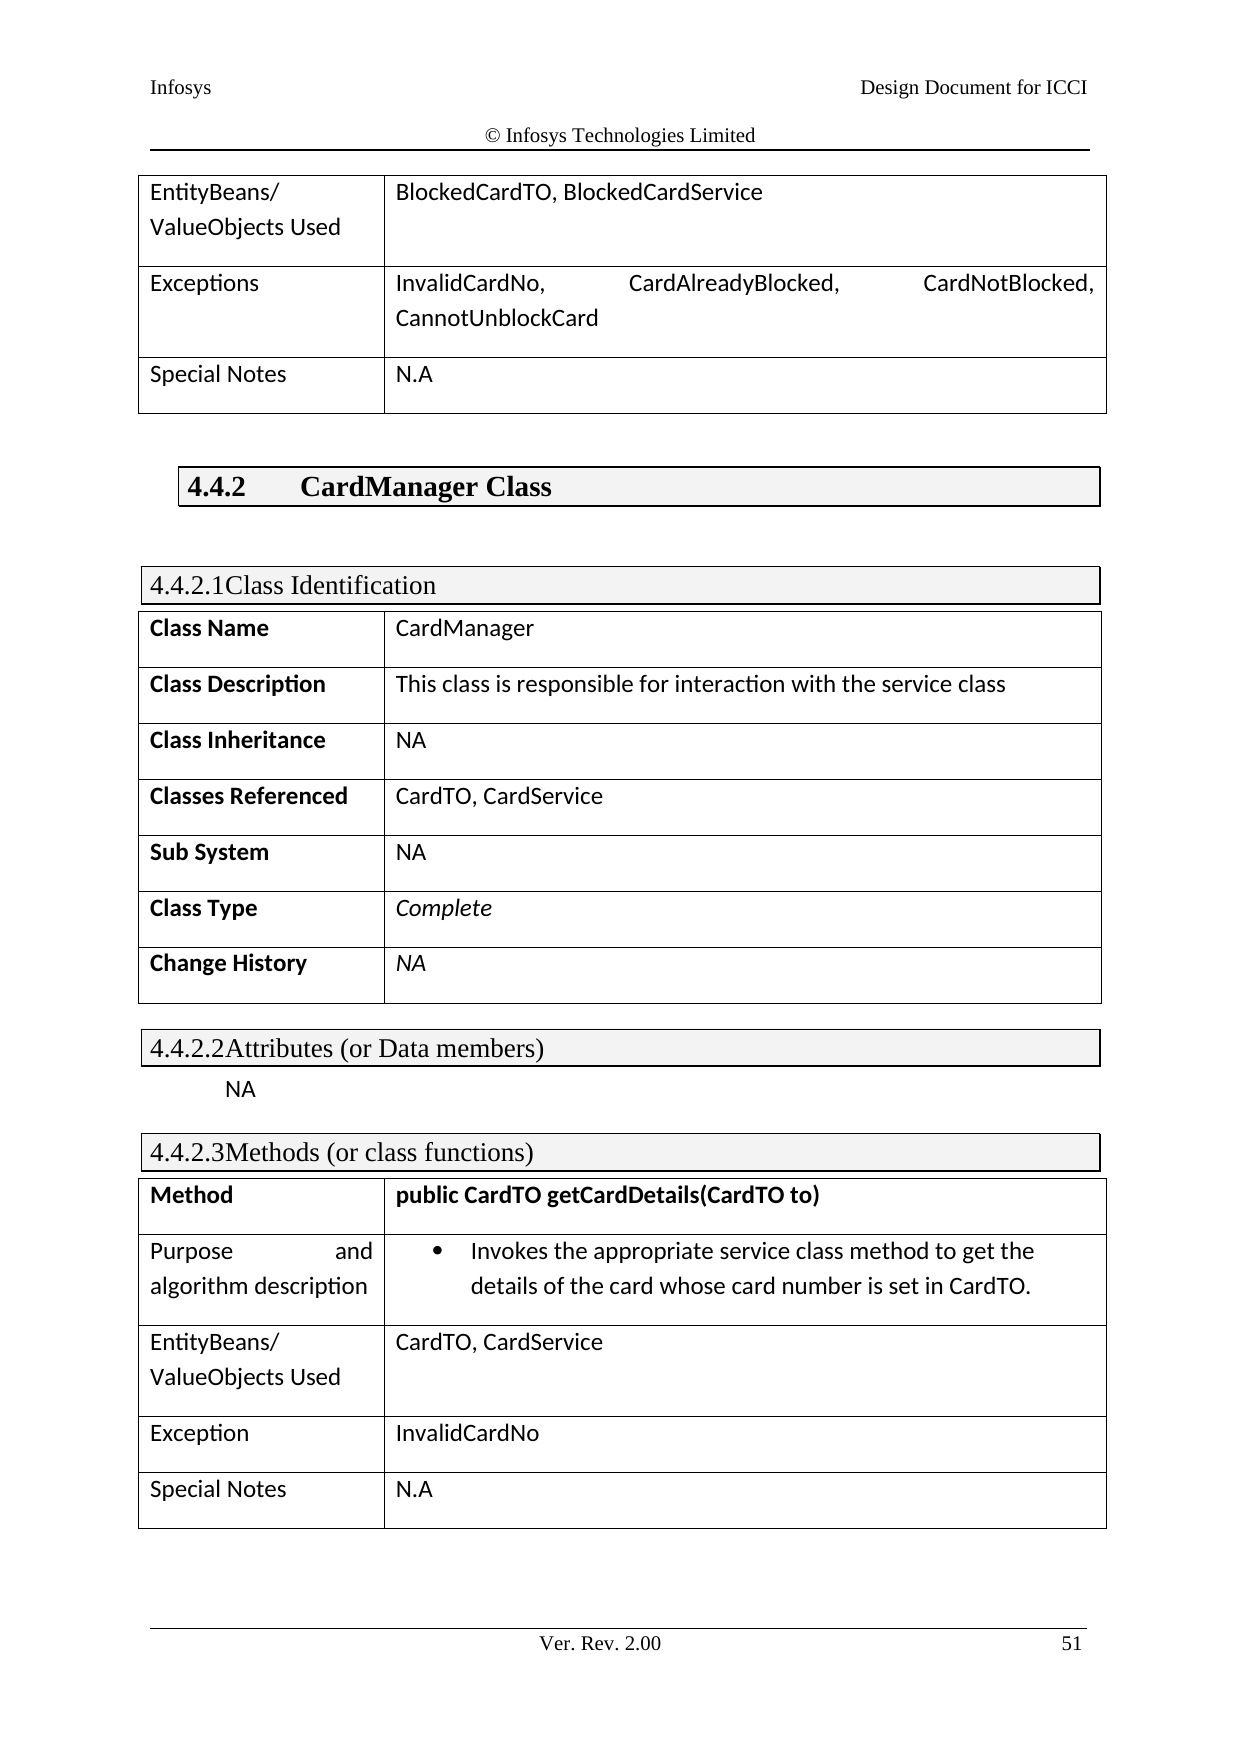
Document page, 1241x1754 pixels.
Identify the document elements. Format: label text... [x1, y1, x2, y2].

table_cell NA [385, 724, 1101, 779]
table_cell Special Notes [139, 1473, 384, 1528]
table_cell CardTO, CardService [385, 780, 1101, 835]
table_cell N.A [385, 358, 1106, 413]
table_cell Class Description [139, 668, 384, 723]
table_header public CardTO getCardDetails(CardTO to) [385, 1179, 1106, 1234]
table_cell EntityBeans/ ValueObjects Used [139, 1326, 384, 1416]
table_cell NA [385, 836, 1101, 891]
subtitle Attributes (or Data members) [142, 1030, 1099, 1065]
table_cell Special Notes [139, 358, 384, 413]
table_cell Exceptions [139, 267, 384, 357]
table_cell Complete [385, 892, 1101, 947]
table_header Method [139, 1179, 384, 1234]
table_cell Classes Referenced [139, 780, 384, 835]
table_cell InvalidCardNo [385, 1417, 1106, 1472]
table_header Class Name [139, 612, 384, 667]
table_cell Class Type [139, 892, 384, 947]
table_cell CardTO, CardService [385, 1326, 1106, 1416]
table_cell EntityBeans/ ValueObjects Used [139, 176, 384, 266]
subtitle Methods (or class functions) [142, 1134, 1099, 1170]
table_cell NA [385, 948, 1101, 1002]
table_cell This class is responsible for interaction with the service class [385, 668, 1101, 723]
table_cell InvalidCardNo, CardAlreadyBlocked, CardNotBlocked, CannotUnblockCard [385, 267, 1106, 357]
table_cell Sub System [139, 836, 384, 891]
table_header CardManager [385, 612, 1101, 667]
subtitle CardManager Class [179, 468, 1099, 505]
table_cell BlockedCardTO, BlockedCardService [385, 176, 1106, 266]
table_cell Purpose and algorithm description [139, 1235, 384, 1325]
table_cell N.A [385, 1473, 1106, 1528]
text NA [150, 1073, 1090, 1104]
subtitle Class Identification [142, 567, 1099, 603]
table_cell Change History [139, 948, 384, 1002]
table_cell Class Inheritance [139, 724, 384, 779]
table_cell Invokes the appropriate service class method to get the details of the card whose card number is set in CardTO. [385, 1235, 1106, 1325]
table_cell Exception [139, 1417, 384, 1472]
